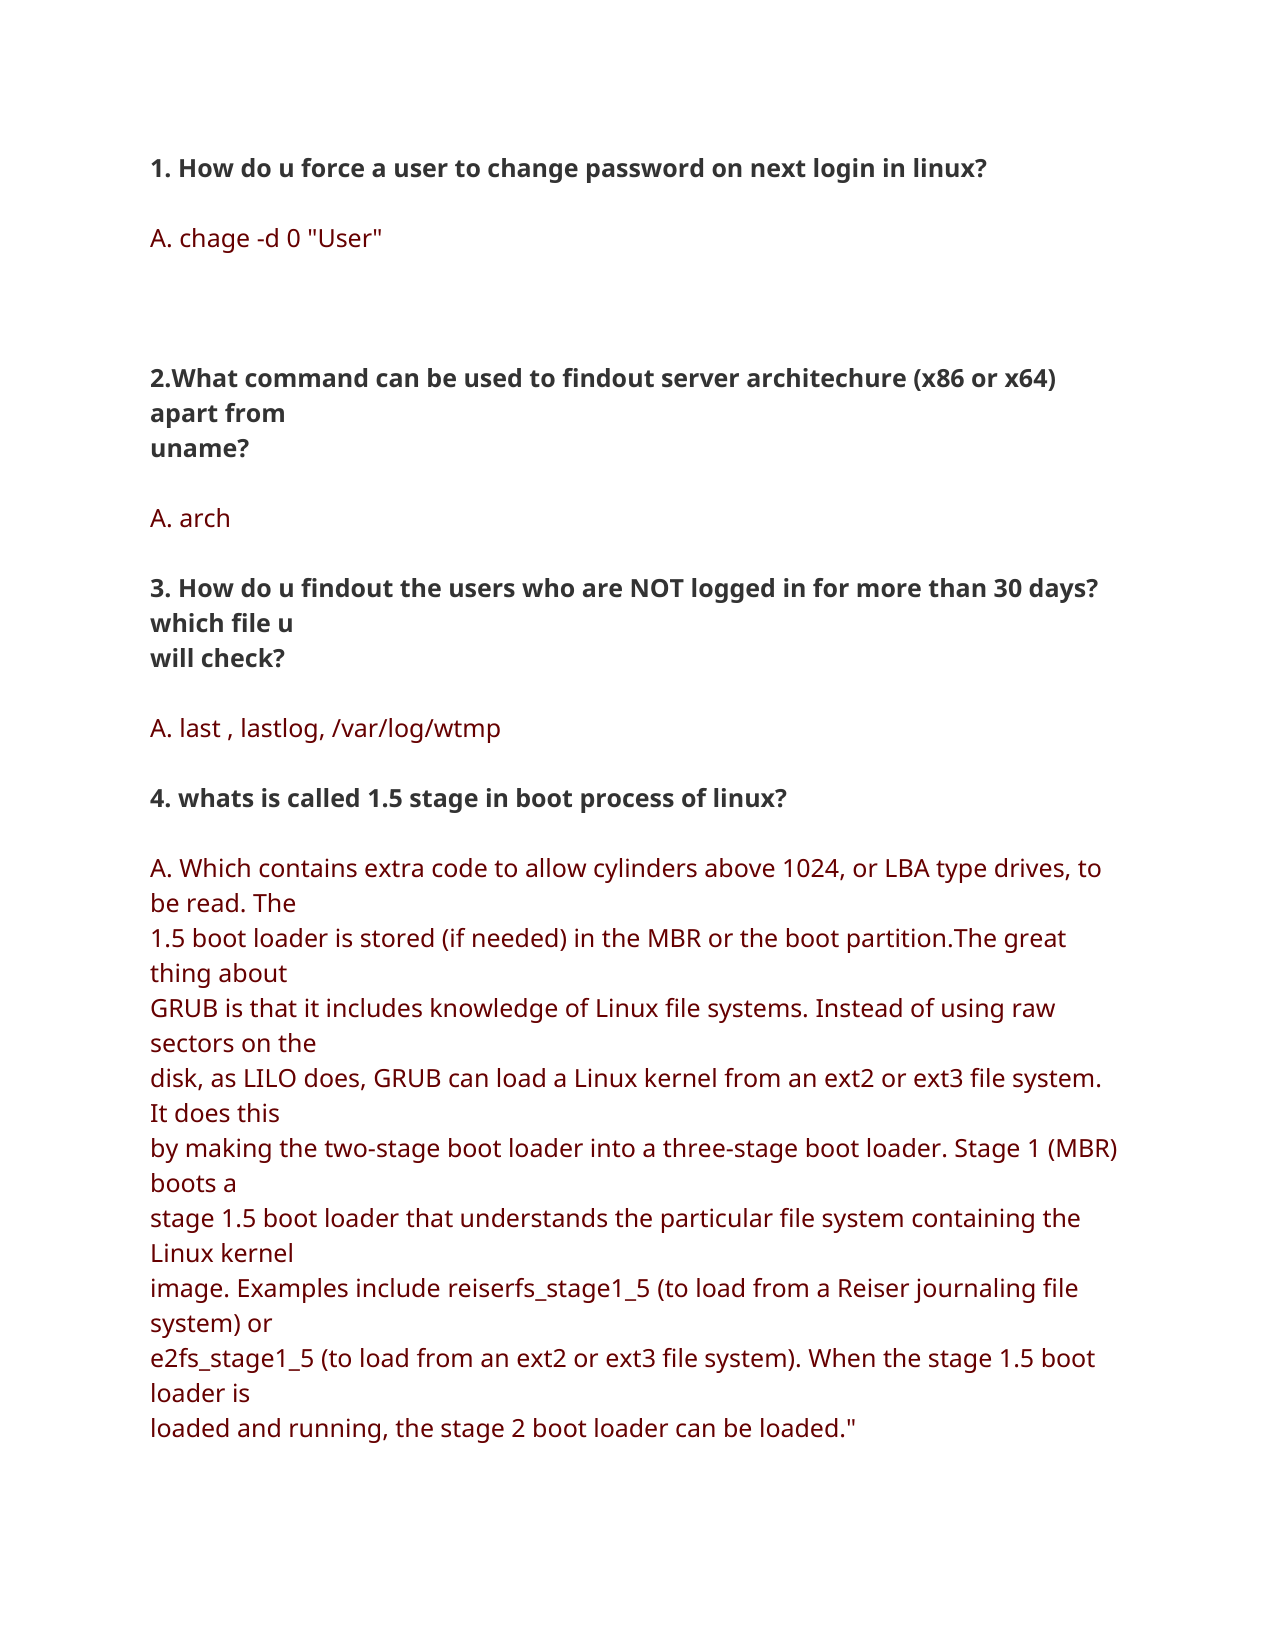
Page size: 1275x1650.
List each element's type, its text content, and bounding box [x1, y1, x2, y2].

text 4. whats is called 1.5 stage in boot process of linux? [150, 780, 1125, 815]
text GRUB is that it includes knowledge of Linux file systems. Instead of using raw sectors on the [150, 990, 1125, 1060]
text loaded and running, the stage 2 boot loader can be loaded." [150, 1410, 1125, 1445]
text disk, as LILO does, GRUB can load a Linux kernel from an ext2 or ext3 file system. It does this [150, 1060, 1125, 1130]
text 1. How do u force a user to change password on next login in linux? [150, 150, 1125, 185]
text will check? [150, 640, 1125, 675]
text by making the two-stage boot loader into a three-stage boot loader. Stage 1 (MBR) boots a [150, 1130, 1125, 1200]
text stage 1.5 boot loader that understands the particular file system containing the Linux kernel [150, 1200, 1125, 1270]
text A. Which contains extra code to allow cylinders above 1024, or LBA type drives, to be read. The [150, 850, 1125, 920]
text 3. How do u findout the users who are NOT logged in for more than 30 days? which file u [150, 570, 1125, 640]
text 2.What command can be used to findout server architechure (x86 or x64) apart from [150, 360, 1125, 430]
text A. last , lastlog, /var/log/wtmp [150, 710, 1125, 745]
text e2fs_stage1_5 (to load from an ext2 or ext3 file system). When the stage 1.5 boot loader is [150, 1340, 1125, 1410]
text image. Examples include reiserfs_stage1_5 (to load from a Reiser journaling file system) or [150, 1270, 1125, 1340]
text uname? [150, 430, 1125, 465]
text 1.5 boot loader is stored (if needed) in the MBR or the boot partition.The great thing about [150, 920, 1125, 990]
text A. arch [150, 500, 1125, 535]
text A. chage -d 0 "User" [150, 220, 1125, 360]
